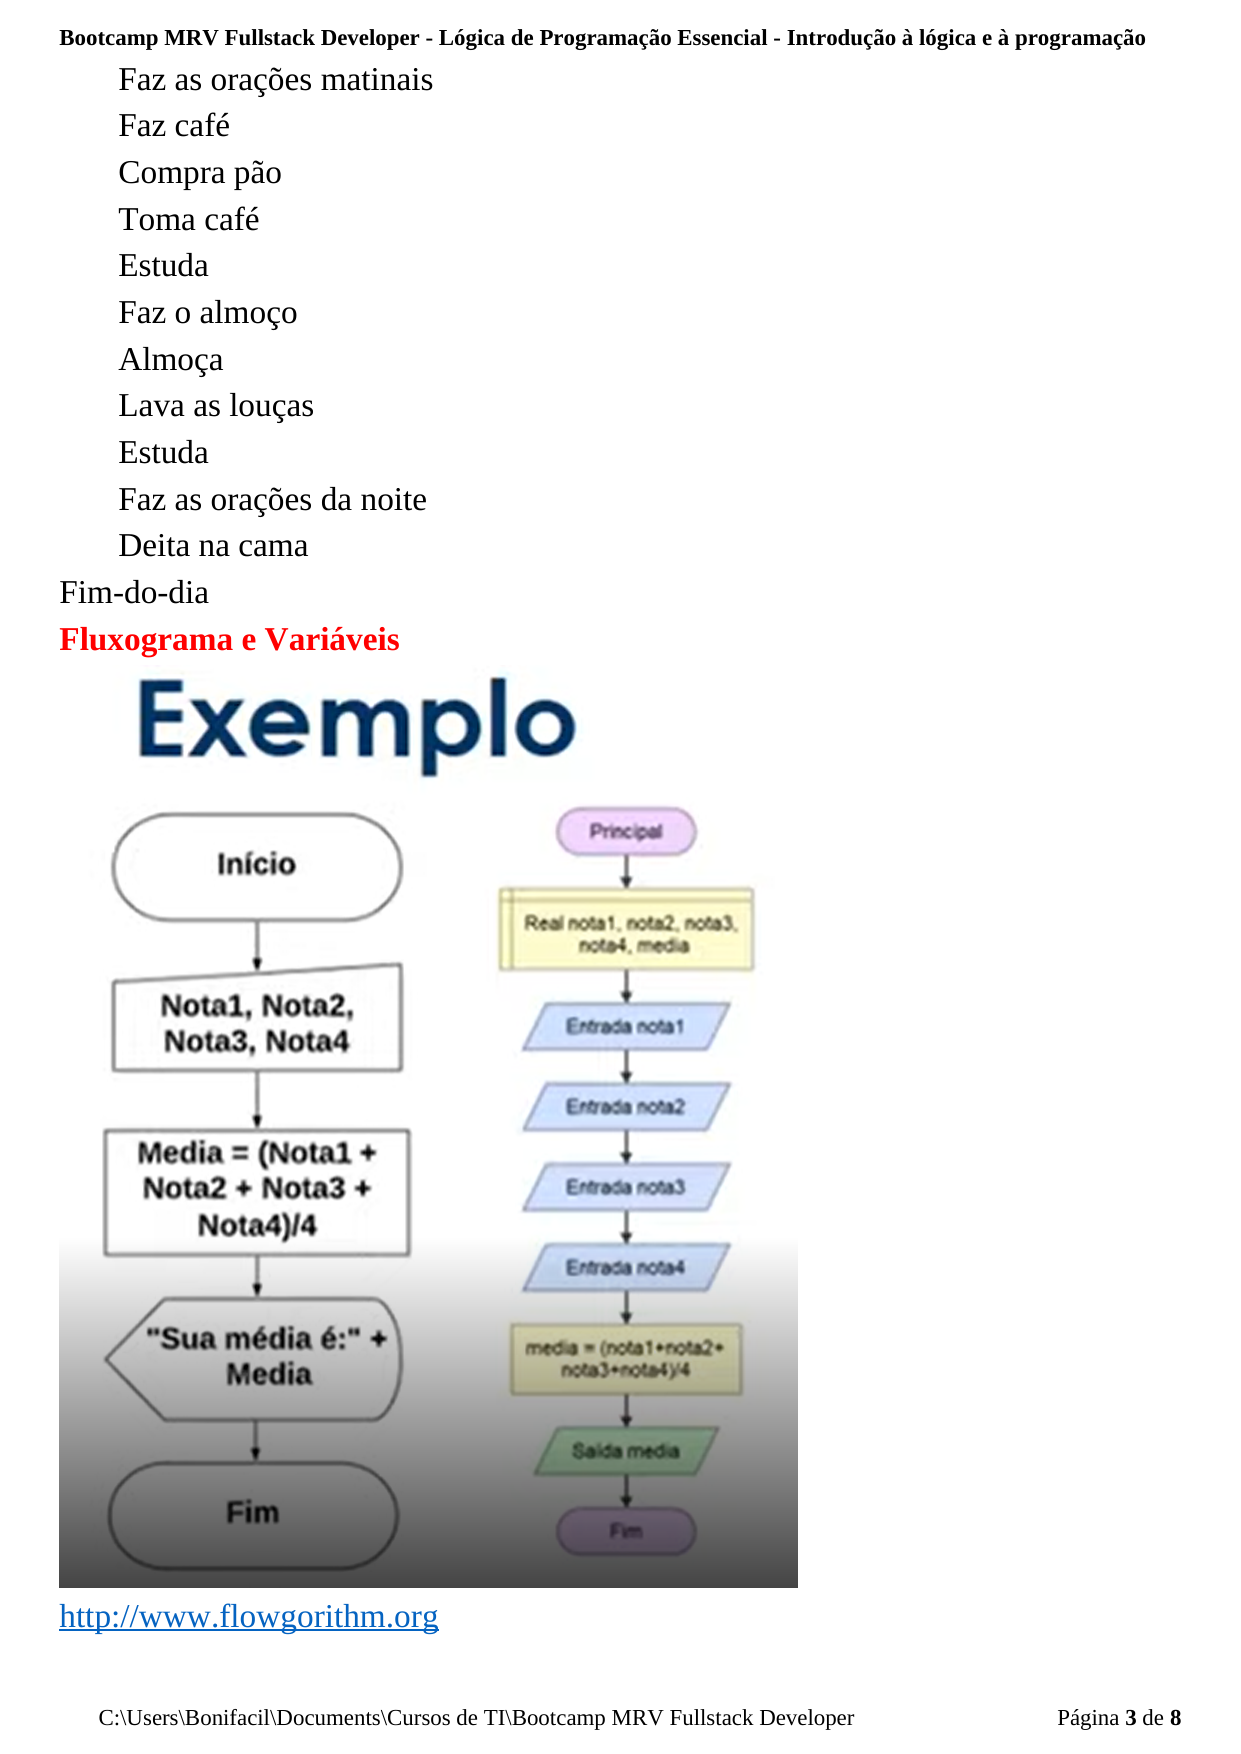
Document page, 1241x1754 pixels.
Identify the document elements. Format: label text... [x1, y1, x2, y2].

text Estuda [118, 432, 1181, 471]
text Deita na cama [118, 526, 1181, 564]
text Almoça [118, 339, 1181, 377]
text Fim-do-dia [59, 572, 1181, 611]
text Faz as orações da noite [118, 479, 1181, 517]
text Lava as louças [118, 386, 1181, 424]
text Faz café [118, 106, 1181, 144]
picture [59, 665, 798, 1588]
text http://www.flowgorithm.org [59, 1596, 1181, 1634]
text Faz o almoço [118, 292, 1181, 331]
text Compra pão [118, 152, 1181, 191]
text Estuda [118, 246, 1181, 284]
text Toma café [118, 199, 1181, 237]
text Fluxograma e Variáveis [59, 619, 1181, 657]
text Faz as orações matinais [118, 59, 1181, 97]
